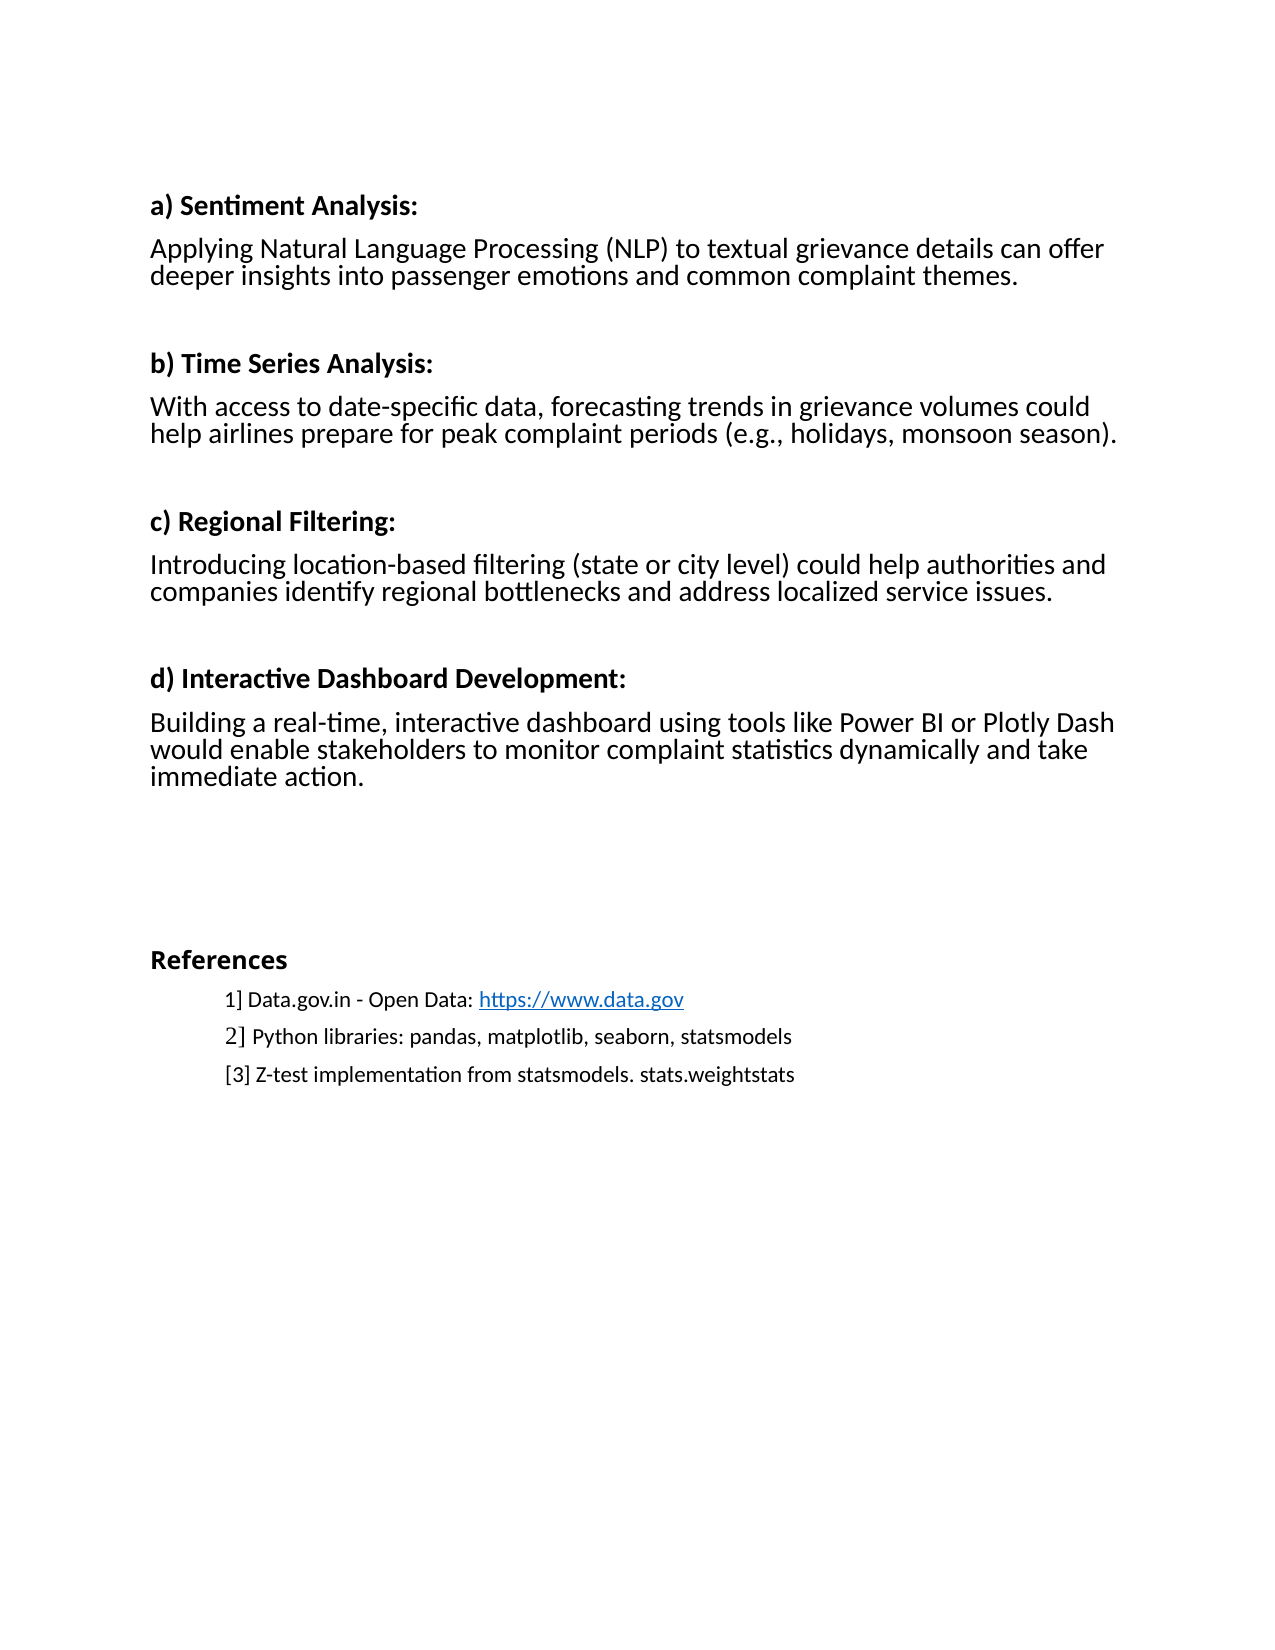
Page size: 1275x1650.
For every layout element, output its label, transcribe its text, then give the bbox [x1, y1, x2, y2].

text With access to date-specific data, forecasting trends in grievance volumes could help airlines prepare for peak complaint periods (e.g., holidays, monsoon season). [150, 395, 1125, 449]
text References [150, 939, 1125, 977]
text 2] Python libraries: pandas, matplotlib, seaborn, statsmodels [3] Z-test implementation from statsmodels. stats.weightstats [225, 1014, 1125, 1089]
text Building a real-time, interactive dashboard using tools like Power BI or Plotly Dash would enable stakeholders to monitor complaint statistics dynamically and take immediate action. [150, 711, 1125, 792]
text Applying Natural Language Processing (NLP) to textual grievance details can offer deeper insights into passenger emotions and common complaint themes. [150, 237, 1125, 291]
text Introducing location-based filtering (state or city level) could help authorities and companies identify regional bottlenecks and address localized service issues. [150, 553, 1125, 607]
text a) Sentiment Analysis: [150, 194, 1125, 221]
text 1] Data.gov.in - Open Data: https://www.data.gov [150, 977, 1125, 1014]
text d) Interactive Dashboard Development: [150, 667, 1125, 694]
text b) Time Series Analysis: [150, 352, 1125, 378]
text c) Regional Filtering: [150, 509, 1125, 536]
